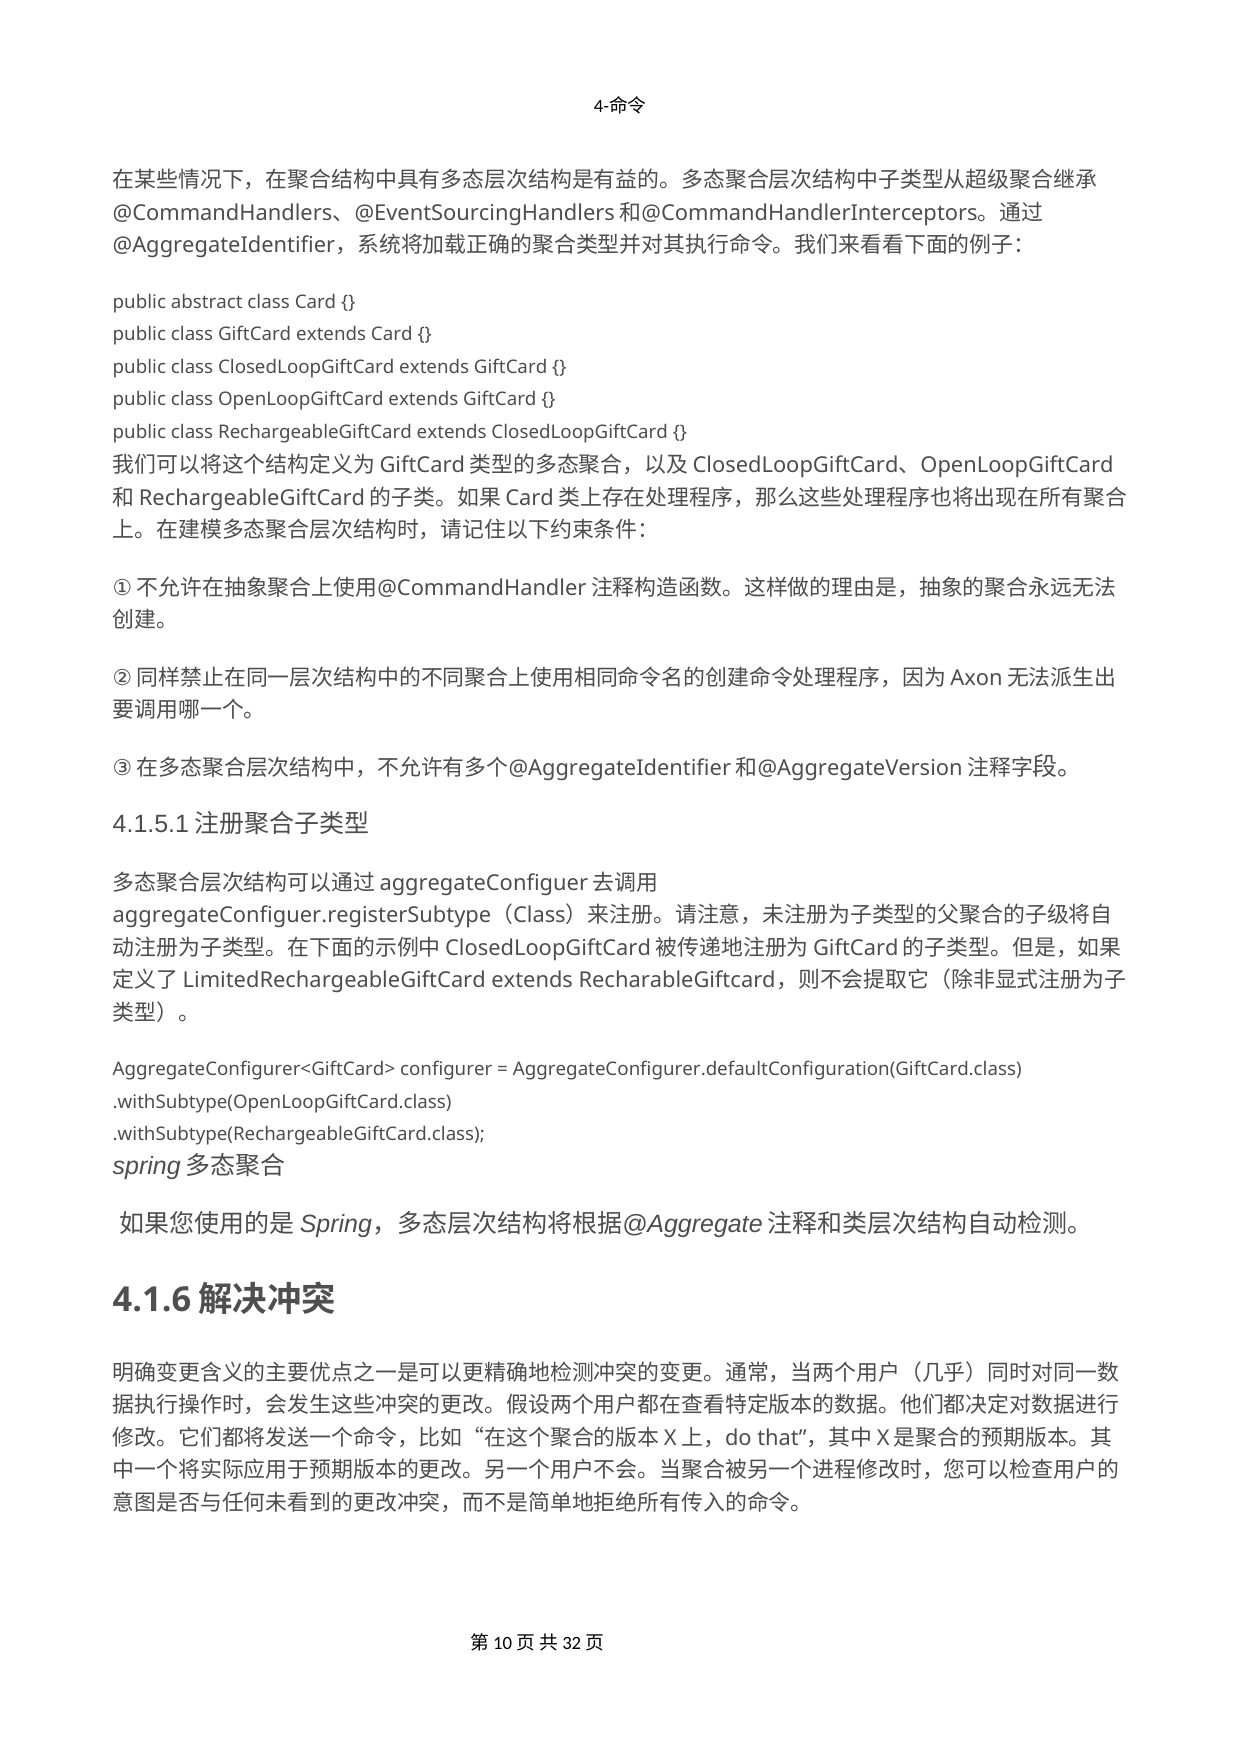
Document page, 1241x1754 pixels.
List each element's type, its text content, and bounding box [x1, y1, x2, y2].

text ②同样禁止在同一层次结构中的不同聚合上使用相同命令名的创建命令处理程序，因为Axon无法派生出要调用哪一个。 [112, 659, 1128, 724]
text public class RechargeableGiftCard extends ClosedLoopGiftCard {} [112, 414, 1128, 447]
text 明确变更含义的主要优点之一是可以更精确地检测冲突的变更。通常，当两个用户（几乎）同时对同一数据执行操作时，会发生这些冲突的更改。假设两个用户都在查看特定版本的数据。他们都决定对数据进行修改。它们都将发送一个命令，比如“在这个聚合的版本X上，do that”，其中X是聚合的预期版本。其中一个将实际应用于预期版本的更改。另一个用户不会。当聚合被另一个进程修改时，您可以检查用户的意图是否与任何未看到的更改冲突，而不是简单地拒绝所有传入的命令。 [112, 1354, 1128, 1517]
text 我们可以将这个结构定义为GiftCard类型的多态聚合，以及ClosedLoopGiftCard、OpenLoopGiftCard和RechargeableGiftCard的子类。如果Card类上存在处理程序，那么这些处理程序也将出现在所有聚合上。在建模多态聚合层次结构时，请记住以下约束条件： [112, 447, 1128, 544]
text public abstract class Card {} [112, 284, 1128, 317]
text spring多态聚合 [112, 1149, 1128, 1182]
subtitle 4.1.6解决冲突 [112, 1264, 1128, 1329]
text ①不允许在抽象聚合上使用@CommandHandler注释构造函数。这样做的理由是，抽象的聚合永远无法创建。 [112, 569, 1128, 634]
text .withSubtype(OpenLoopGiftCard.class) [112, 1084, 1128, 1117]
text 多态聚合层次结构可以通过aggregateConfiguer去调用aggregateConfiguer.registerSubtype（Class）来注册。请注意，未注册为子类型的父聚合的子级将自动注册为子类型。在下面的示例中ClosedLoopGiftCard被传递地注册为GiftCard的子类型。但是，如果定义了LimitedRechargeableGiftCard extends RecharableGiftcard，则不会提取它（除非显式注册为子类型）。 [112, 864, 1128, 1027]
text ③在多态聚合层次结构中，不允许有多个@AggregateIdentifier和@AggregateVersion注释字段。 [112, 749, 1128, 782]
text public class OpenLoopGiftCard extends GiftCard {} [112, 382, 1128, 414]
text 在某些情况下，在聚合结构中具有多态层次结构是有益的。多态聚合层次结构中子类型从超级聚合继承@CommandHandlers、@EventSourcingHandlers和@CommandHandlerInterceptors。通过@AggregateIdentifier，系统将加载正确的聚合类型并对其执行命令。我们来看看下面的例子： [112, 162, 1128, 259]
text 4.1.5.1注册聚合子类型 [112, 807, 1128, 839]
text AggregateConfigurer<GiftCard> configurer = AggregateConfigurer.defaultConfiguration(GiftCard.class) [112, 1052, 1128, 1084]
text public class GiftCard extends Card {} [112, 317, 1128, 349]
text .withSubtype(RechargeableGiftCard.class); [112, 1117, 1128, 1149]
text public class ClosedLoopGiftCard extends GiftCard {} [112, 349, 1128, 382]
text 如果您使用的是Spring，多态层次结构将根据@Aggregate注释和类层次结构自动检测。 [112, 1207, 1128, 1239]
